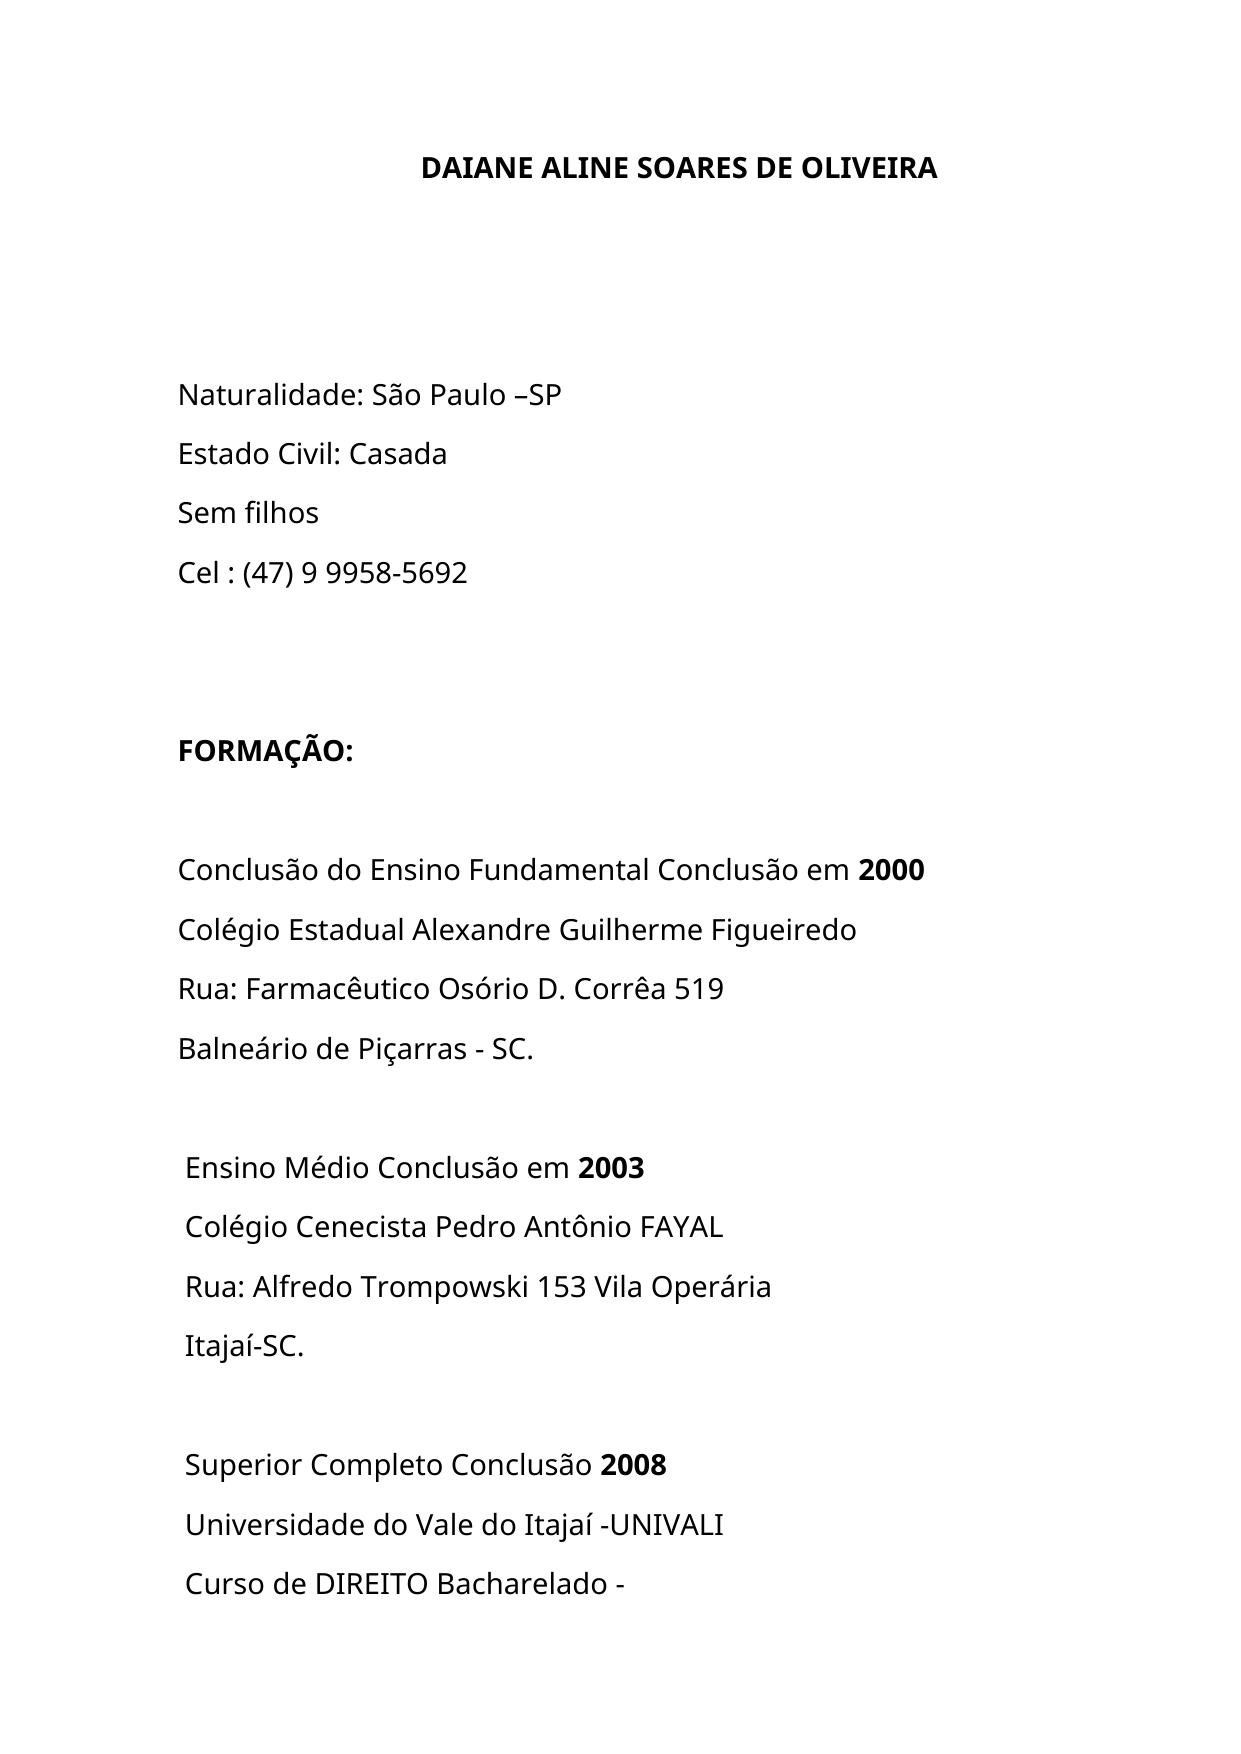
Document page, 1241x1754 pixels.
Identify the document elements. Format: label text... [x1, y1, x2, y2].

text Colégio Cenecista Pedro Antônio FAYAL [177, 1207, 1181, 1246]
text Rua: Alfredo Trompowski 153 Vila Operária [177, 1266, 1181, 1306]
text Superior Completo Conclusão 2008 [177, 1444, 1181, 1484]
text Balneário de Piçarras - SC. [177, 1028, 1181, 1068]
text Ensino Médio Conclusão em 2003 [177, 1147, 1181, 1187]
text Curso de DIREITO Bacharelado - [177, 1563, 1181, 1603]
text Colégio Estadual Alexandre Guilherme Figueiredo [177, 909, 1181, 949]
text FORMAÇÃO: [177, 731, 1181, 770]
text Estado Civil: Casada [177, 433, 1181, 473]
text Sem filhos [177, 493, 1181, 532]
text Itajaí-SC. [177, 1326, 1181, 1365]
text Rua: Farmacêutico Osório D. Corrêa 519 [177, 969, 1181, 1008]
text Naturalidade: São Paulo –SP [177, 374, 1181, 413]
text DAIANE ALINE SOARES DE OLIVEIRA [177, 148, 1181, 187]
text Conclusão do Ensino Fundamental Conclusão em 2000 [177, 850, 1181, 889]
text Universidade do Vale do Itajaí -UNIVALI [177, 1504, 1181, 1544]
text Cel : (47) 9 9958-5692 [177, 552, 1181, 592]
